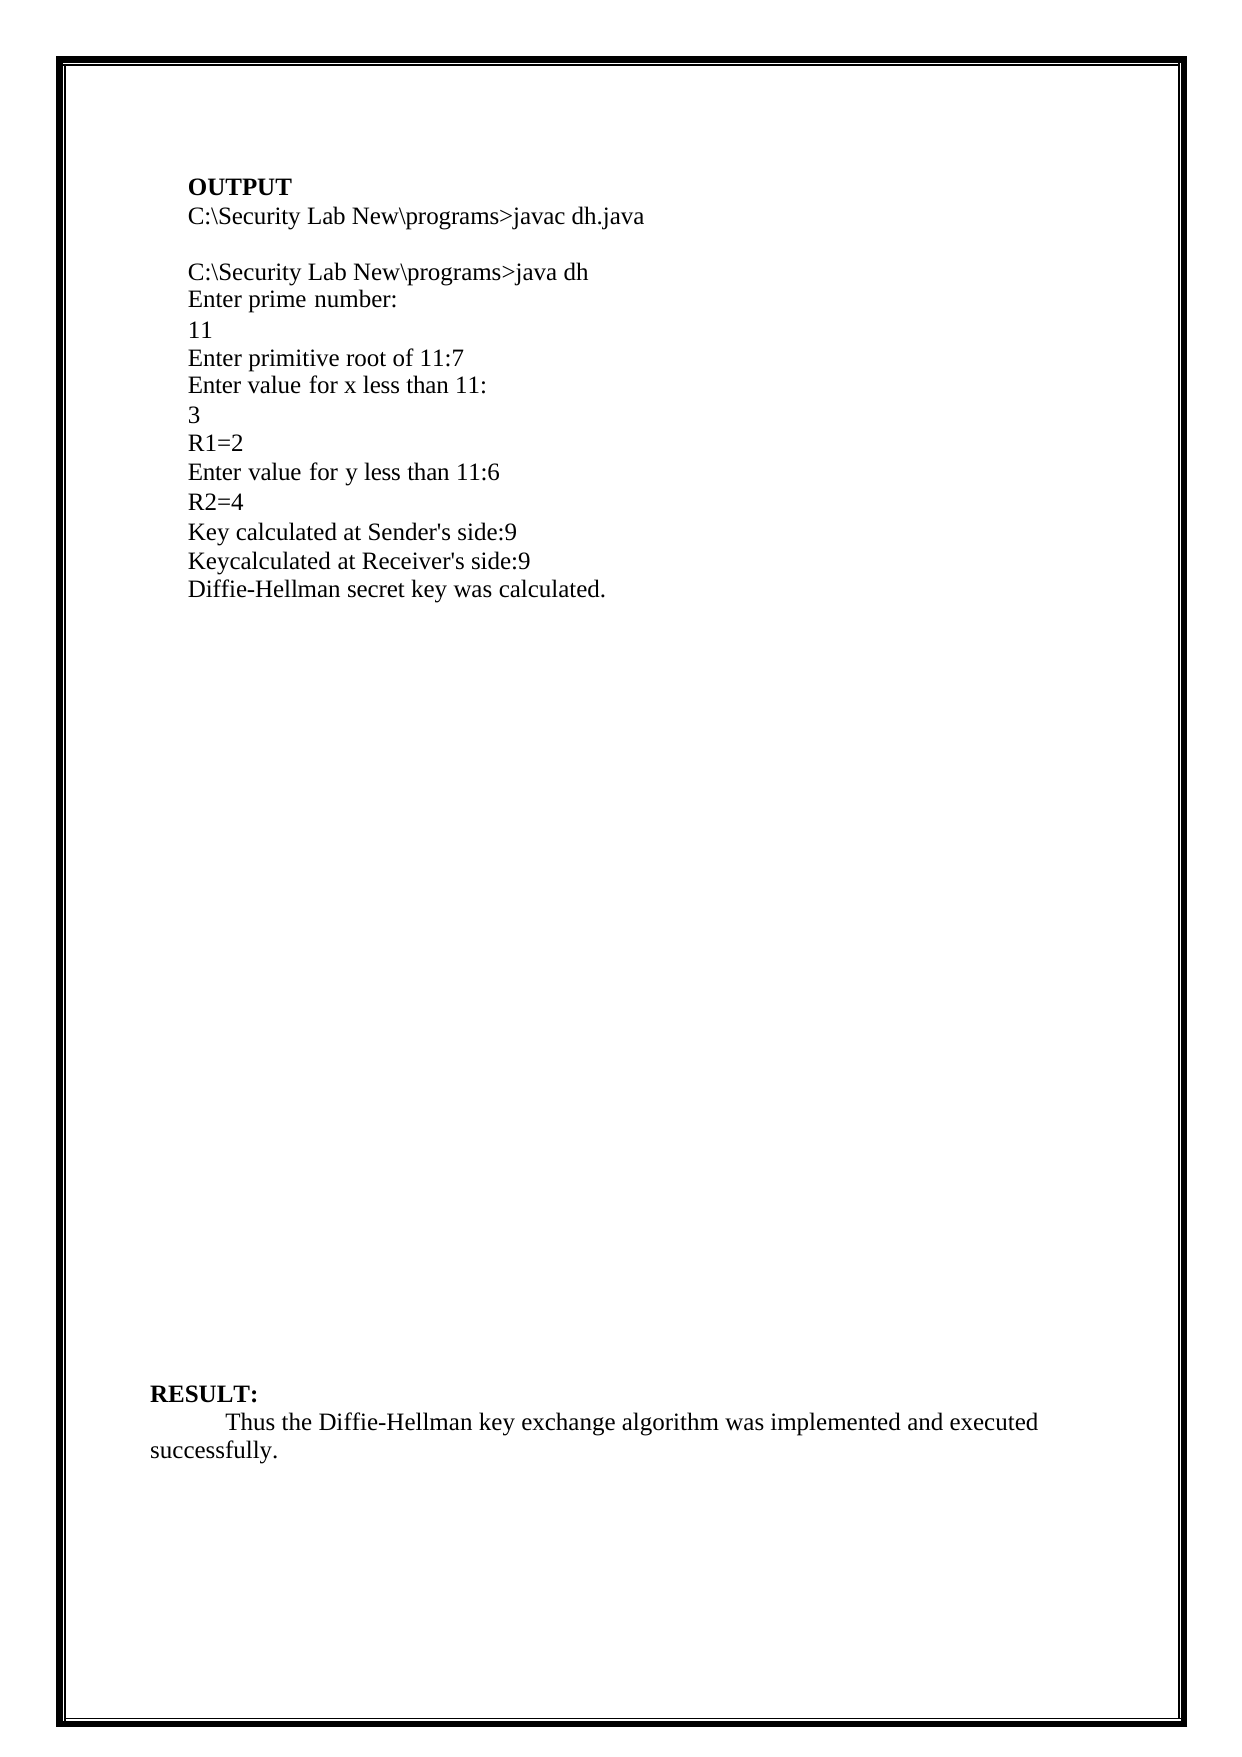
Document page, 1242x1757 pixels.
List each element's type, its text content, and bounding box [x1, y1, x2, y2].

subtitle OUTPUT [188, 172, 1110, 201]
text Key calculated at Sender's side:9 Keycalculated at Receiver's side:9 [188, 517, 562, 575]
text C:\Security Lab New\programs>javac dh.java [188, 201, 1110, 230]
text 11 [188, 316, 1110, 344]
text 3 [188, 400, 1110, 428]
text Thus the Diffie-Hellman key exchange algorithm was implemented and executed successfully. [150, 1408, 1110, 1464]
text C:\Security Lab New\programs>java dh Enter prime number: [188, 258, 591, 313]
text Enter value for y less than 11:6 R2=4 [188, 457, 514, 516]
text Enter primitive root of 11:7 Enter value for x less than 11: [188, 344, 514, 399]
subtitle RESULT: [150, 1380, 1110, 1408]
text R1=2 [188, 429, 1110, 457]
text Diffie-Hellman secret key was calculated. [188, 576, 1110, 603]
